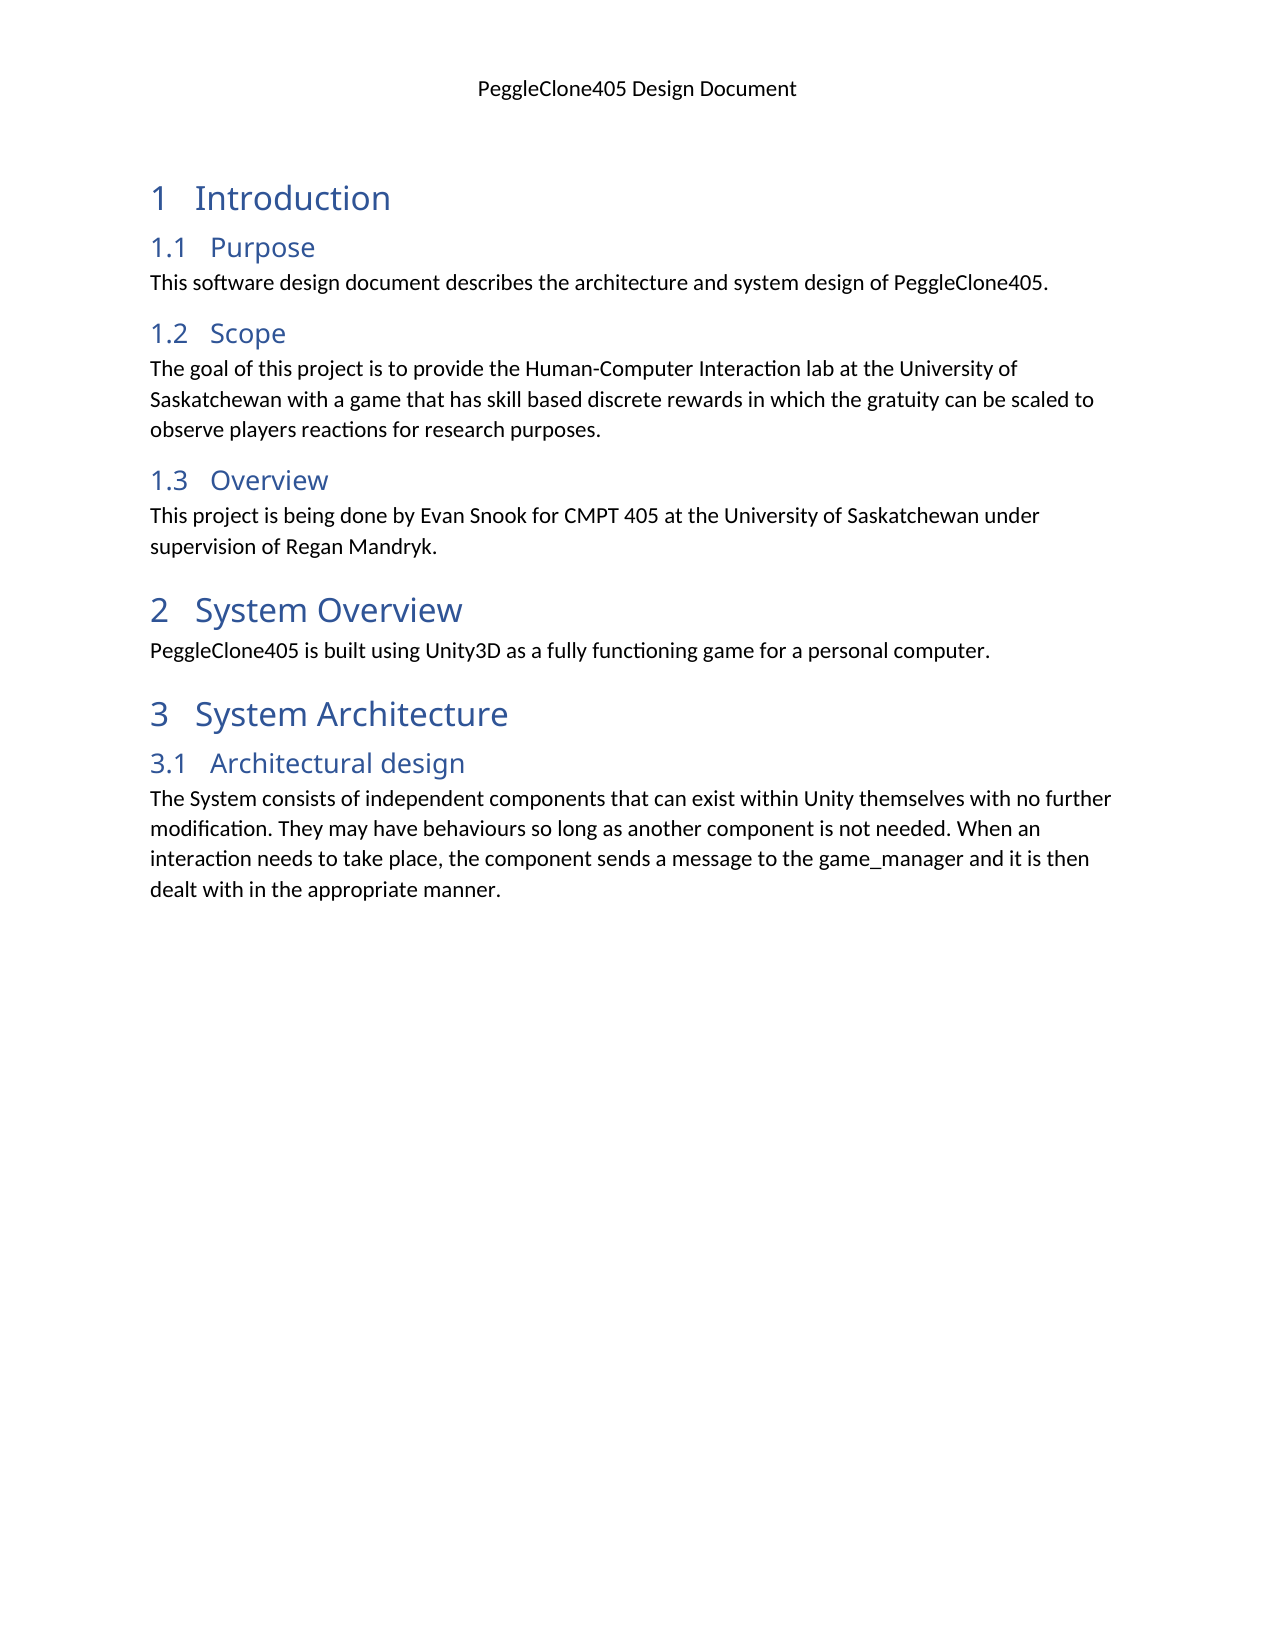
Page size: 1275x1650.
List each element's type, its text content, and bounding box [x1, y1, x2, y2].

subtitle Scope [150, 315, 1125, 352]
text PeggleClone405 is built using Unity3D as a fully functioning game for a personal computer. [150, 636, 1125, 664]
text This software design document describes the architecture and system design of PeggleClone405. [150, 268, 1125, 296]
subtitle System Architecture [150, 691, 1125, 737]
text The System consists of independent components that can exist within Unity themselves with no further modification. They may have behaviours so long as another component is not needed. When an interaction needs to take place, the component sends a message to the game_manager and it is then dealt with in the appropriate manner. [150, 784, 1125, 903]
text The goal of this project is to provide the Human-Computer Interaction lab at the University of Saskatchewan with a game that has skill based discrete rewards in which the gratuity can be scaled to observe players reactions for research purposes. [150, 354, 1125, 443]
subtitle Architectural design [150, 744, 1125, 781]
text This project is being done by Evan Snook for CMPT 405 at the University of Saskatchewan under supervision of Regan Mandryk. [150, 502, 1125, 560]
subtitle Overview [150, 462, 1125, 499]
subtitle Purpose [150, 228, 1125, 265]
subtitle System Overview [150, 587, 1125, 632]
subtitle Introduction [150, 175, 1125, 220]
